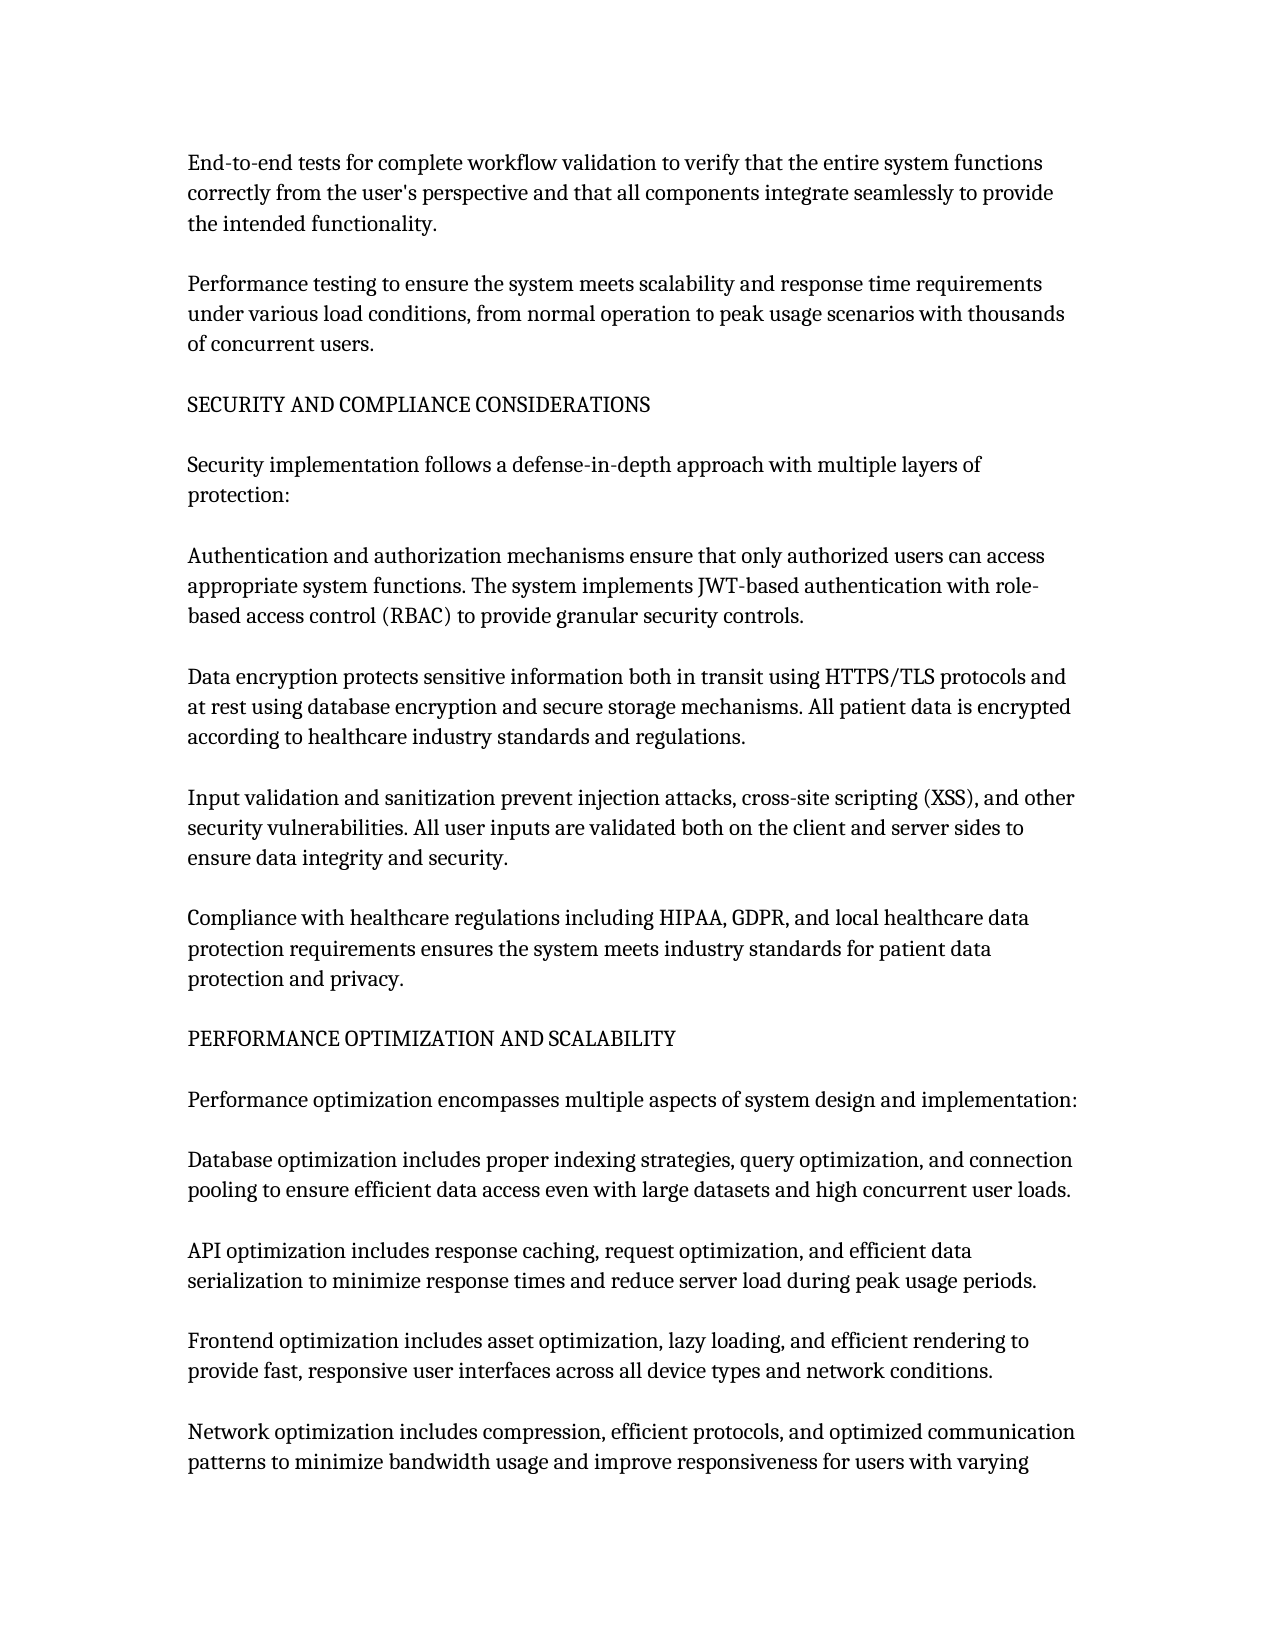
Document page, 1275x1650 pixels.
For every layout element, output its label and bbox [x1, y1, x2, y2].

text [187, 150, 1087, 1475]
